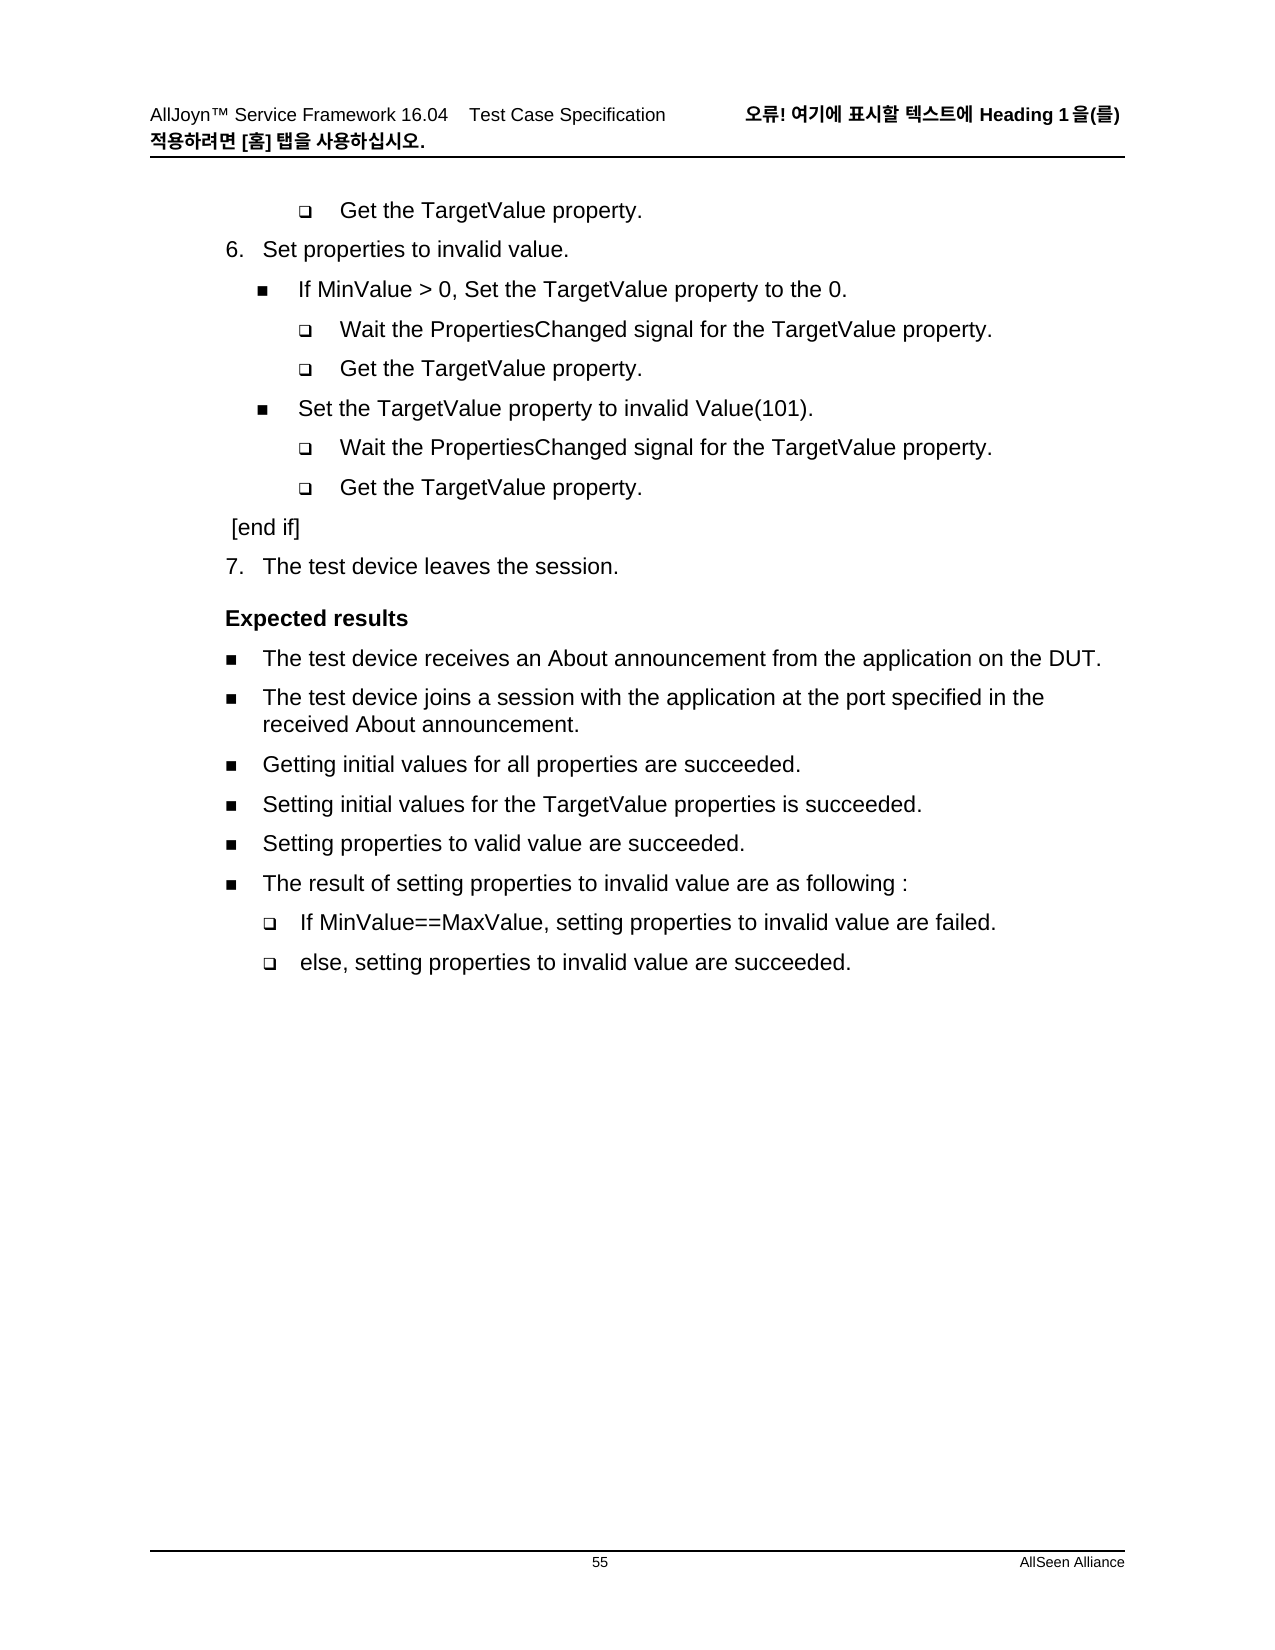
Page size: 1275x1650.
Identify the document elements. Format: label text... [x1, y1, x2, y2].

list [298, 315, 1125, 342]
list Set the TargetValue property to invalid Value(101). [256, 394, 1125, 421]
list If MinValue > 0, Set the TargetValue property to the 0. [256, 275, 1125, 302]
text Getting initial values for all properties are succeeded. [225, 750, 1125, 777]
text The test device receives an About announcement from the application on the DUT. [225, 644, 1125, 671]
list Setting properties to valid value are succeeded. [225, 829, 1125, 856]
text Set properties to invalid value. [244, 236, 1125, 263]
list Get the TargetValue property. [298, 473, 1125, 500]
list The test device leaves the session. [244, 552, 1125, 579]
list else, setting properties to invalid value are succeeded. [262, 948, 1125, 975]
list If MinValue==MaxValue, setting properties to invalid value are failed. [262, 908, 1125, 936]
list The result of setting properties to invalid value are as following : [225, 869, 1125, 896]
list Get the TargetValue property. [298, 354, 1125, 381]
text Setting initial values for the TargetValue properties is succeeded. [225, 790, 1125, 817]
text The test device joins a session with the application at the port specified in the received About announcement. [225, 683, 1125, 738]
list [end if] [225, 513, 1125, 540]
list Get the TargetValue property. [298, 196, 1125, 223]
title Expected results [225, 604, 1125, 631]
list Wait the PropertiesChanged signal for the TargetValue property. [298, 433, 1125, 461]
